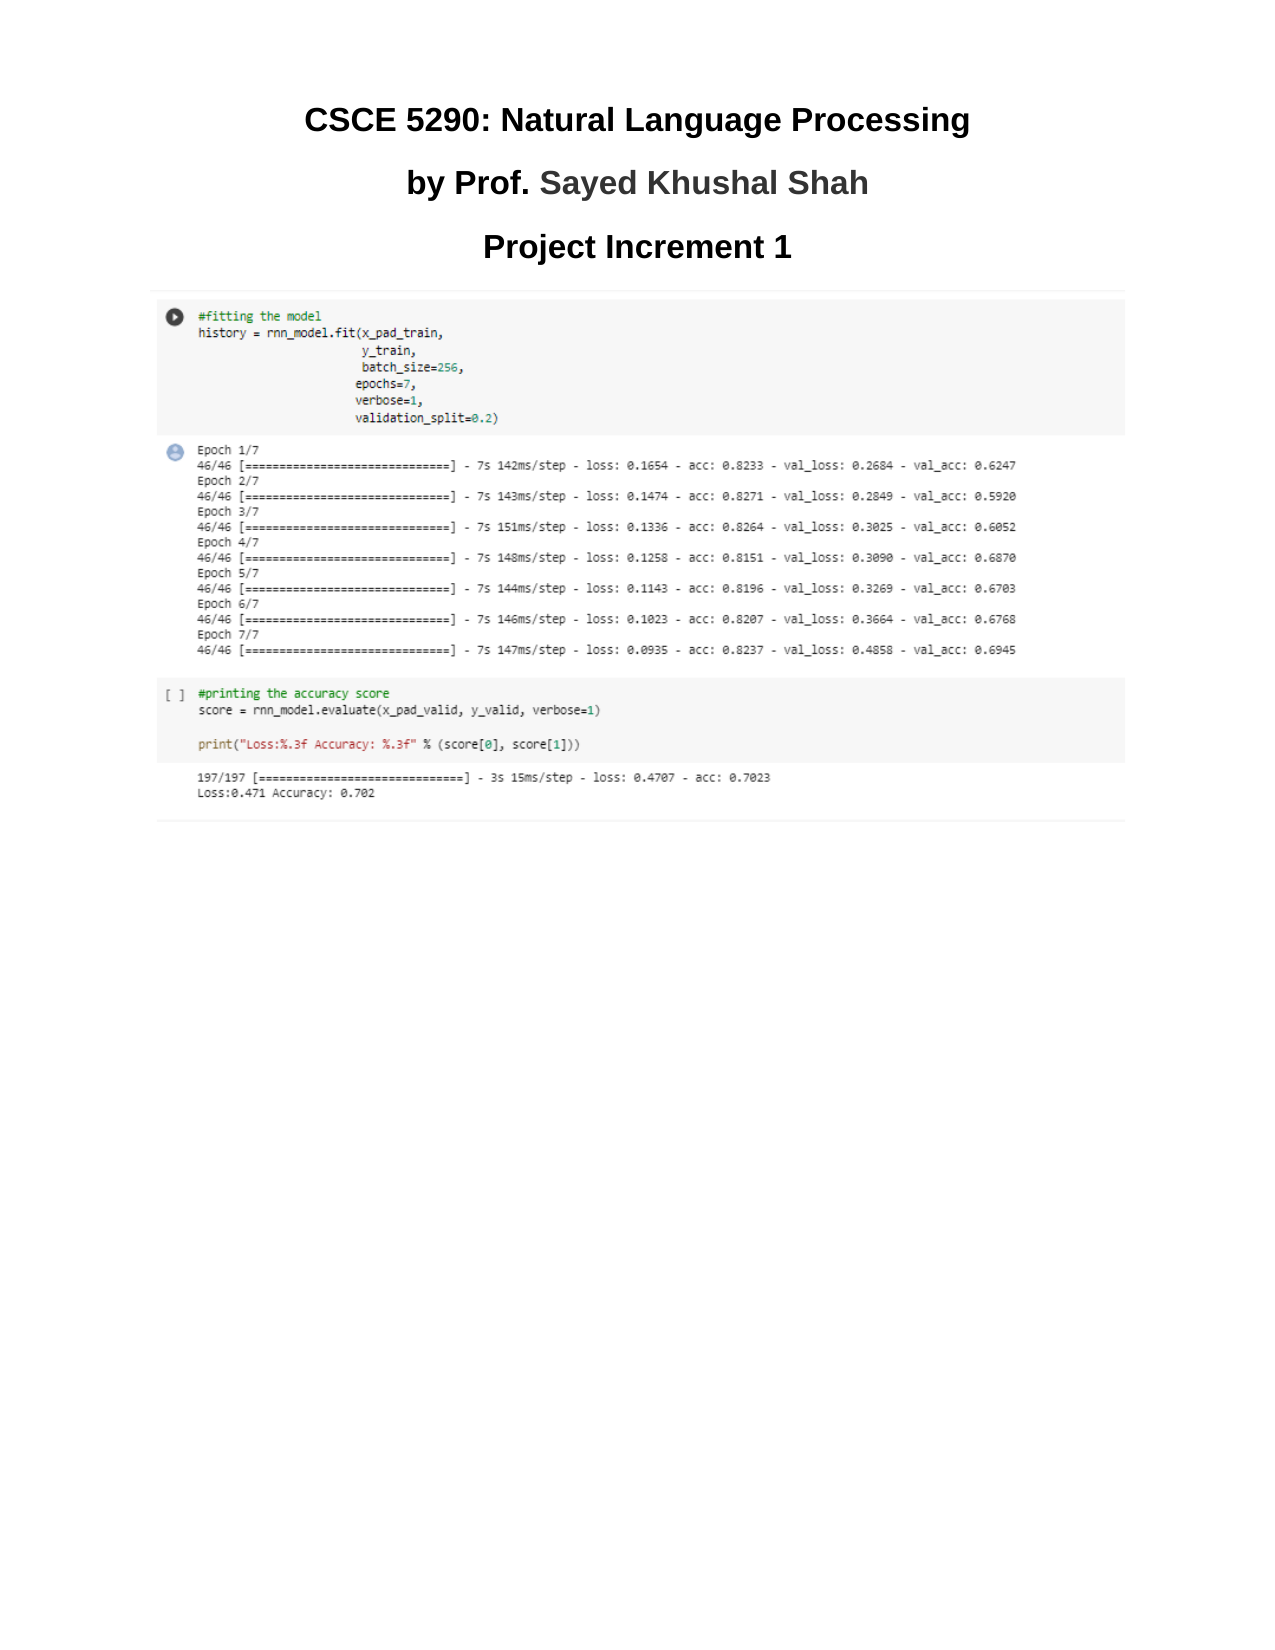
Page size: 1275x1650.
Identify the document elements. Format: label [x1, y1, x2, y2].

picture [150, 290, 1125, 822]
